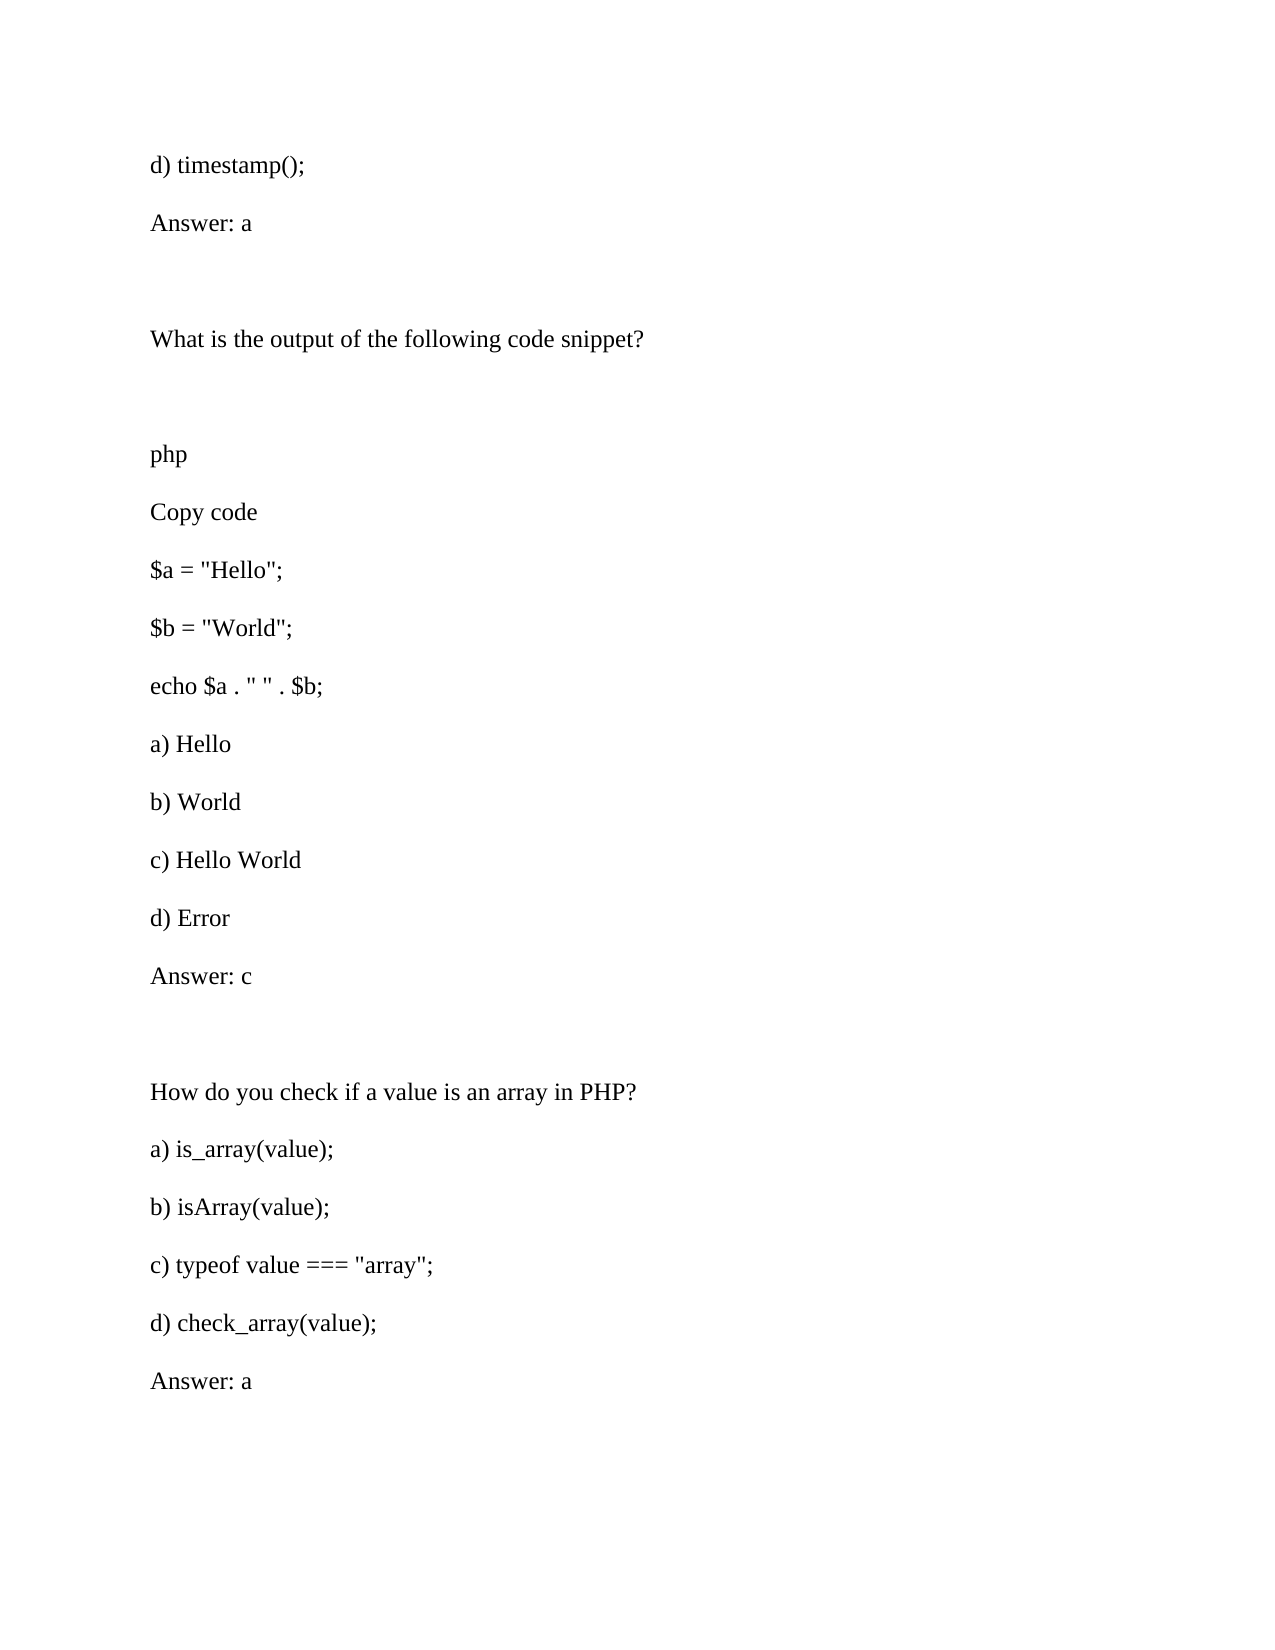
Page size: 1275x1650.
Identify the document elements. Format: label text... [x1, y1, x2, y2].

text a) Hello [150, 729, 1125, 758]
text c) Hello World [150, 845, 1125, 874]
text b) isArray(value); [150, 1192, 1125, 1221]
text Copy code [150, 497, 1125, 526]
text How do you check if a value is an array in PHP? [150, 1077, 1125, 1105]
text Answer: a [150, 1366, 1125, 1395]
text echo $a . " " . $b; [150, 671, 1125, 700]
text Answer: c [150, 961, 1125, 989]
text $a = "Hello"; [150, 555, 1125, 584]
text c) typeof value === "array"; [150, 1250, 1125, 1279]
text php [150, 439, 1125, 468]
text $b = "World"; [150, 613, 1125, 642]
text d) check_array(value); [150, 1308, 1125, 1337]
text Answer: a [150, 208, 1125, 237]
text a) is_array(value); [150, 1134, 1125, 1163]
text What is the output of the following code snippet? [150, 324, 1125, 352]
text d) timestamp(); [150, 150, 1125, 179]
text d) Error [150, 903, 1125, 932]
text b) World [150, 787, 1125, 816]
